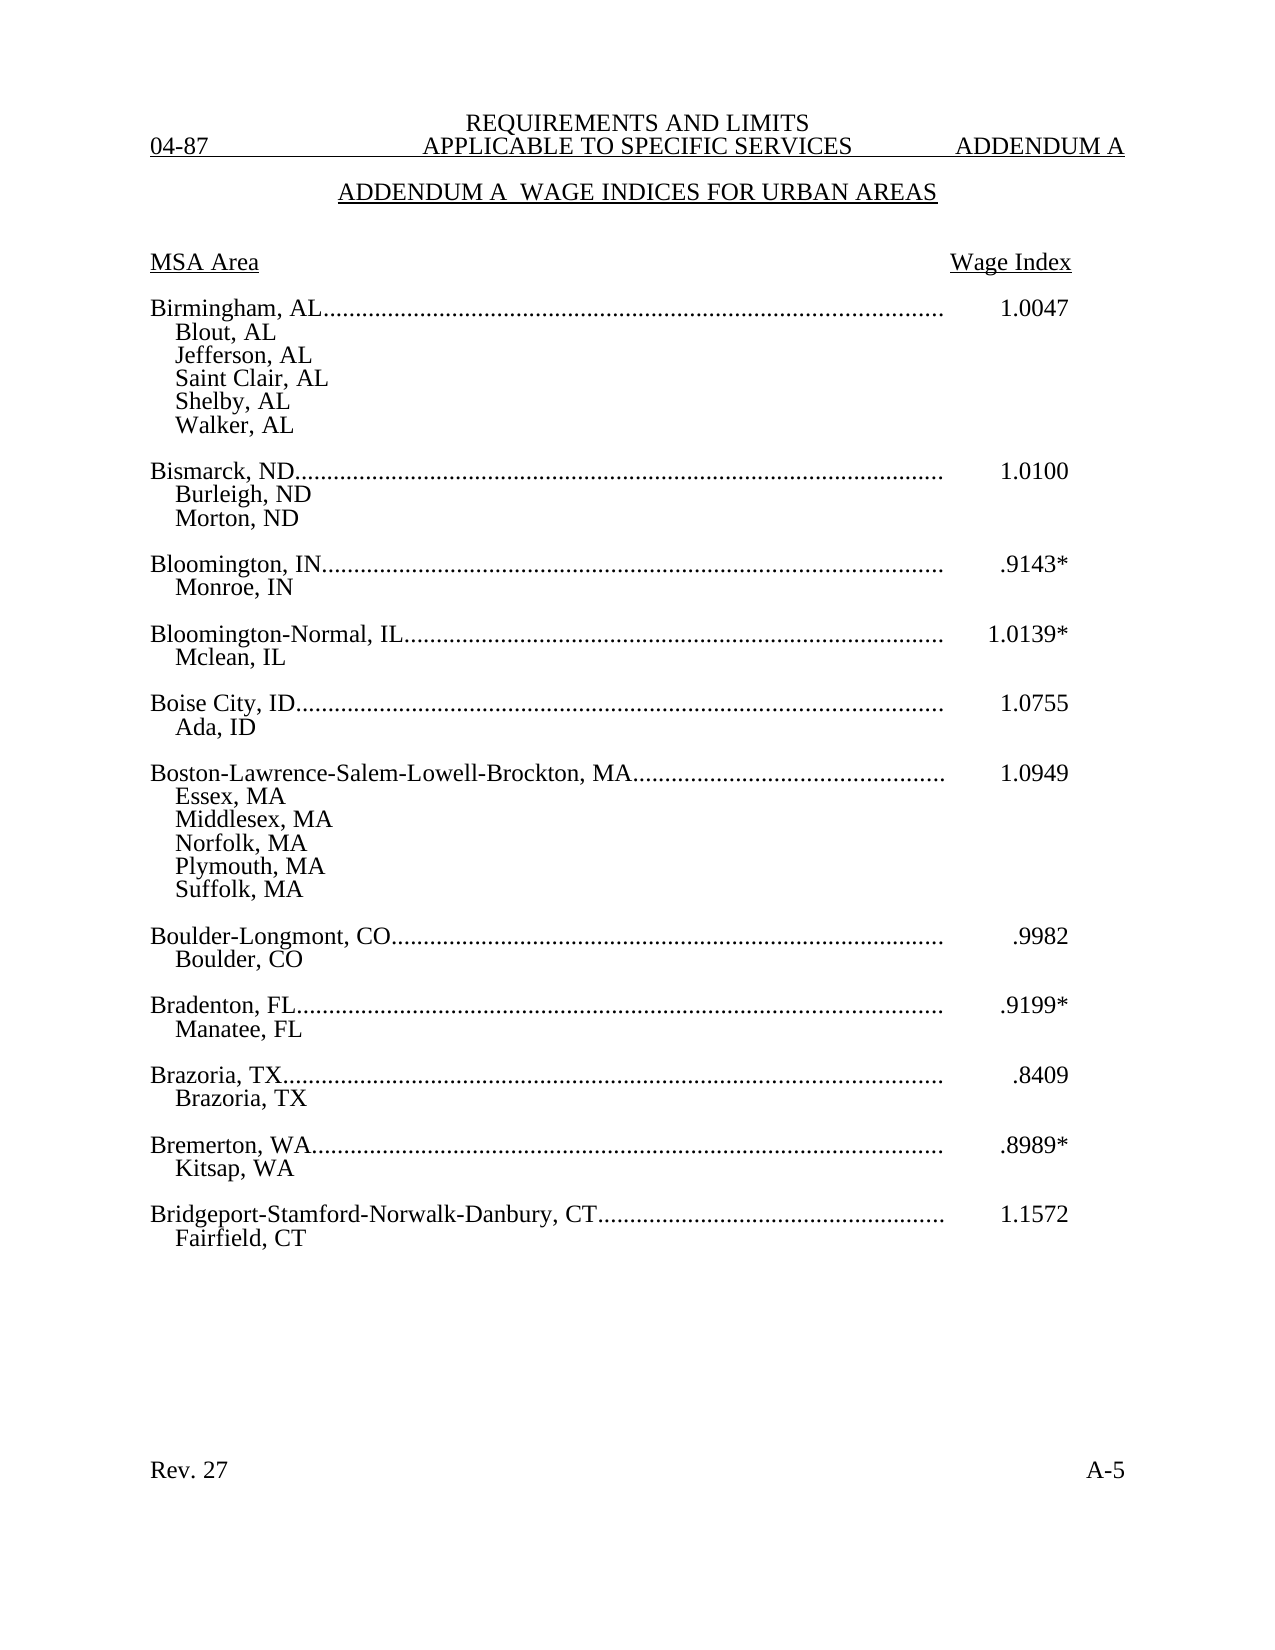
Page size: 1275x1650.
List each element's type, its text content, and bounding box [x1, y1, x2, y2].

text Manatee, FL [150, 1018, 1125, 1042]
text Saint Clair, AL [150, 368, 1125, 391]
text Jefferson, AL [150, 345, 1125, 368]
text Essex, MA [150, 786, 1125, 809]
text Suffolk, MA [150, 879, 1125, 902]
text Middlesex, MA [150, 809, 1125, 833]
text Fairfield, CT [150, 1227, 1125, 1251]
text Kitsap, WA [150, 1158, 1125, 1181]
text Boulder-Longmont, CO .9982 [150, 926, 1125, 949]
text Bridgeport-Stamford-Norwalk-Danbury, CT 1.1572 [150, 1204, 1125, 1227]
text Mclean, IL [150, 647, 1125, 670]
text Blout, AL [150, 322, 1125, 345]
text Boulder, CO [150, 949, 1125, 972]
text Bloomington-Normal, IL 1.0139* [150, 623, 1125, 647]
text Norfolk, MA [150, 833, 1125, 856]
text Rev. 27 A-5 [150, 1460, 1125, 1483]
text MSA Area Wage Index [150, 252, 1125, 275]
text Morton, ND [150, 507, 1125, 531]
text ADDENDUM A_WAGE INDICES FOR URBAN AREAS [150, 182, 1125, 205]
text Ada, ID [150, 716, 1125, 740]
text Bradenton, FL .9199* [150, 995, 1125, 1018]
text 04-87 APPLICABLE TO SPECIFIC SERVICES ADDENDUM A [150, 136, 1125, 156]
text Plymouth, MA [150, 856, 1125, 879]
text Bismarck, ND 1.0100 [150, 461, 1125, 484]
text Brazoria, TX [150, 1088, 1125, 1111]
text Birmingham, AL 1.0047 [150, 298, 1125, 322]
text Shelby, AL [150, 391, 1125, 414]
text Bloomington, IN .9143* [150, 554, 1125, 577]
text Burleigh, ND [150, 484, 1125, 507]
text Brazoria, TX .8409 [150, 1065, 1125, 1088]
text Walker, AL [150, 414, 1125, 438]
text Bremerton, WA .8989* [150, 1134, 1125, 1158]
text Monroe, IN [150, 577, 1125, 600]
text REQUIREMENTS AND LIMITS [150, 112, 1125, 136]
text Boise City, ID 1.0755 [150, 693, 1125, 716]
text Boston-Lawrence-Salem-Lowell-Brockton, MA 1.0949 [150, 763, 1125, 786]
